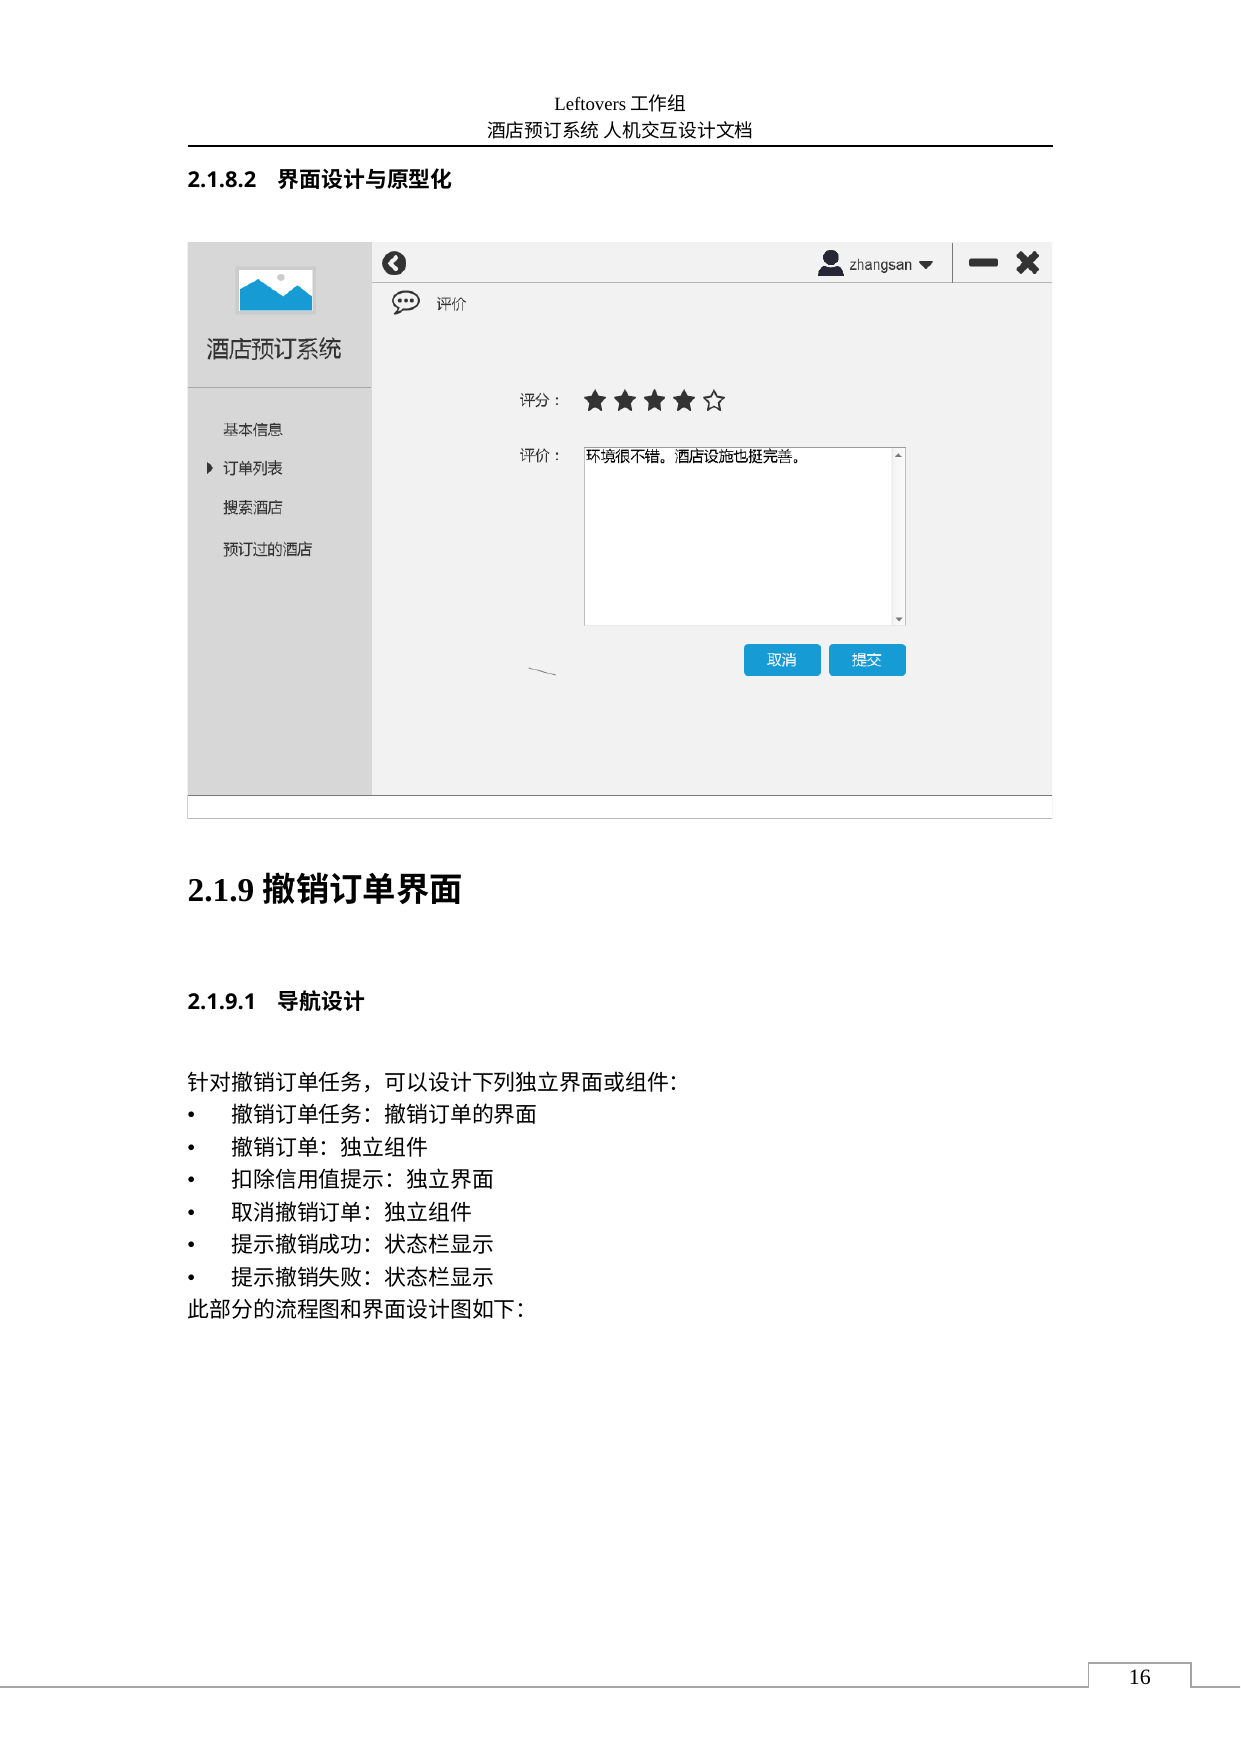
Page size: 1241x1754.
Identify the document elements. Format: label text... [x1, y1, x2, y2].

list 取消撤销订单：独立组件 [187, 1194, 1053, 1227]
list 撤销订单：独立组件 [187, 1129, 1053, 1162]
list 扣除信用值提示：独立界面 [187, 1162, 1053, 1194]
text 针对撤销订单任务，可以设计下列独立界面或组件： [187, 1064, 1053, 1097]
list 提示撤销失败：状态栏显示 [187, 1259, 1053, 1292]
list 撤销订单任务：撤销订单的界面 [187, 1097, 1053, 1129]
picture [187, 242, 1053, 819]
subtitle 界面设计与原型化 [187, 162, 1053, 194]
list 提示撤销成功：状态栏显示 [187, 1227, 1053, 1259]
subtitle 撤销订单界面 [187, 854, 1053, 919]
text 此部分的流程图和界面设计图如下： [187, 1292, 1053, 1324]
subtitle 导航设计 [187, 984, 1053, 1016]
